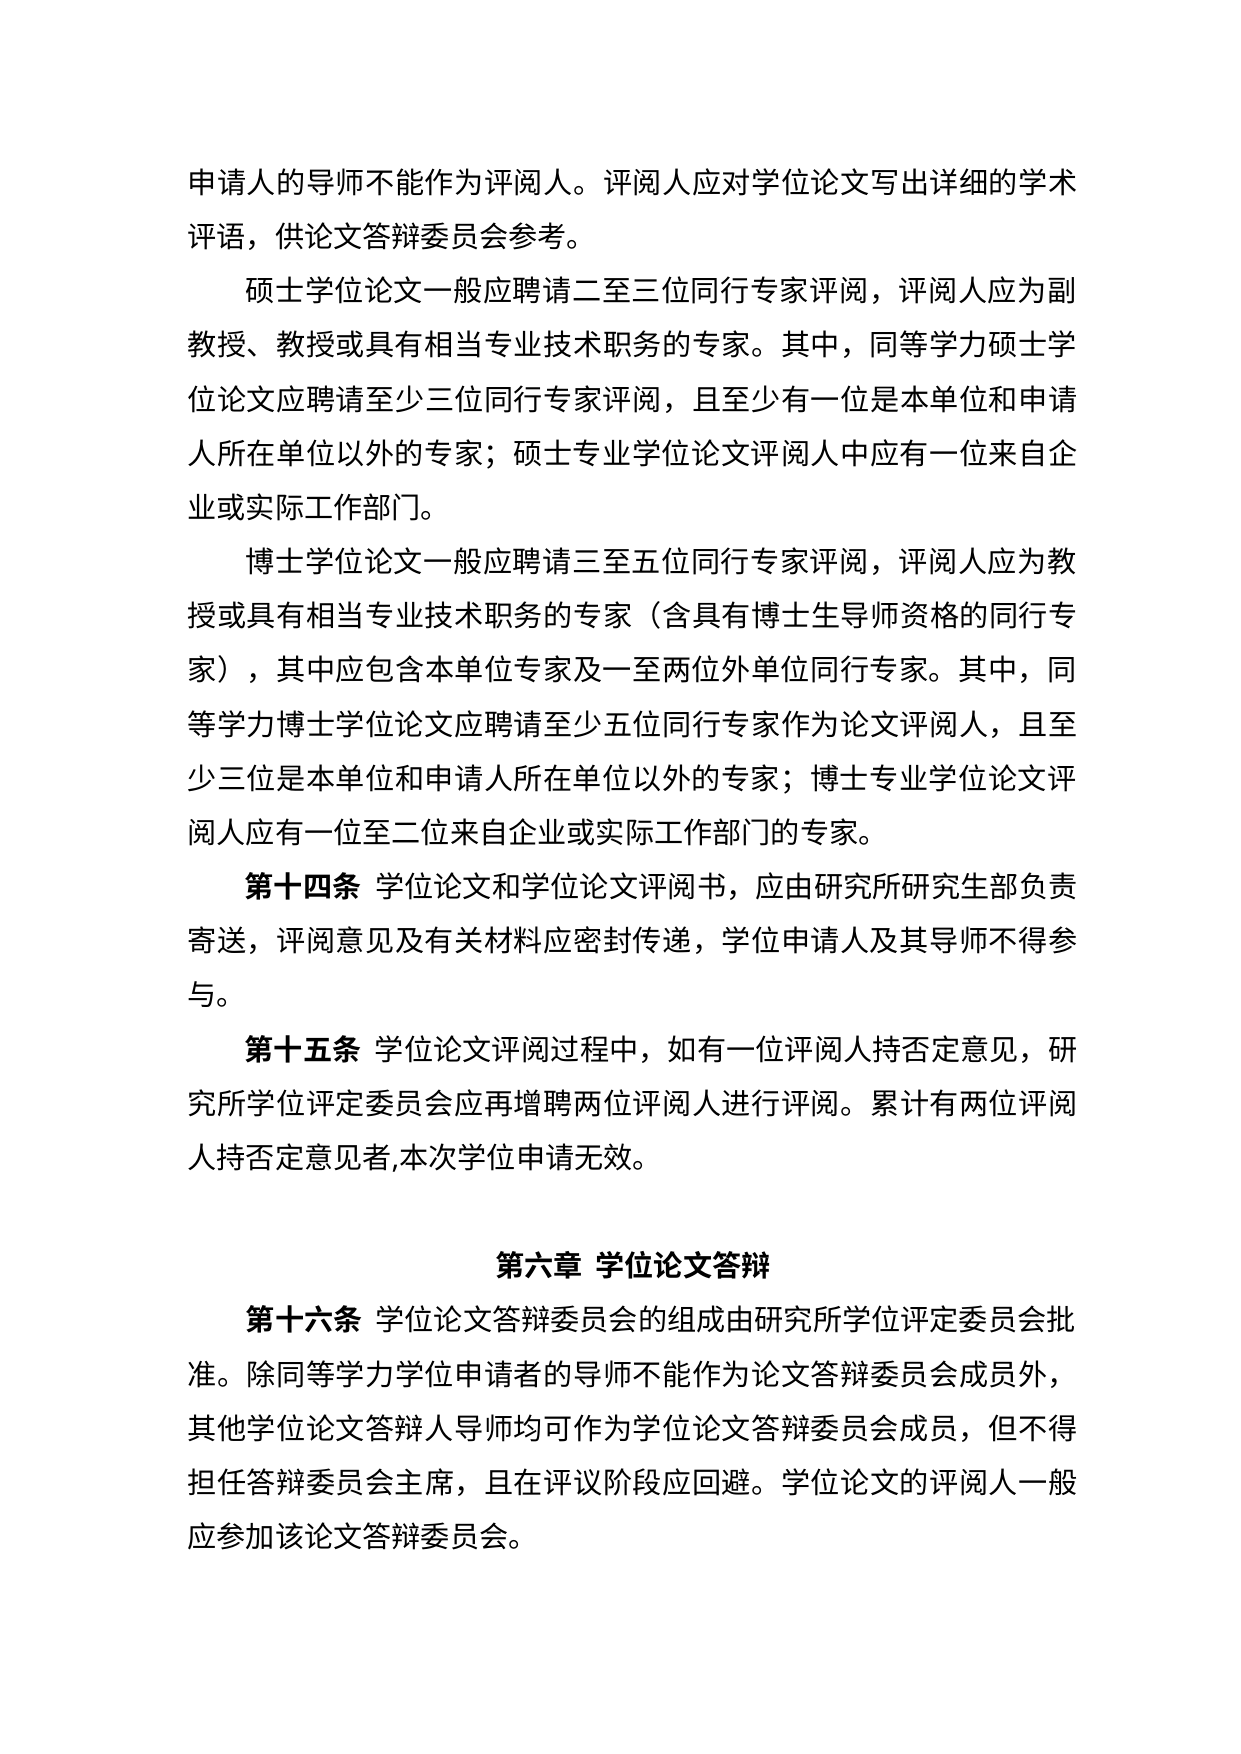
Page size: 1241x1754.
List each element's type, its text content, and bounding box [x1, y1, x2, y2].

text 第十六条 学位论文答辩委员会的组成由研究所学位评定委员会批准。除同等学力学位申请者的导师不能作为论文答辩委员会成员外，其他学位论文答辩人导师均可作为学位论文答辩委员会成员，但不得担任答辩委员会主席，且在评议阶段应回避。学位论文的评阅人一般应参加该论文答辩委员会。 [187, 1287, 1078, 1558]
text 硕士学位论文一般应聘请二至三位同行专家评阅，评阅人教授、教授或具有相当专业技术职务的专家。其中，同等学力硕士学位论文应聘请至少三位同行专家评阅，且至少有一位是本单位和申请人所在单位以外的专家；硕士专业学位论文评阅人中应有一位来自企业或实际工作部门。 [187, 258, 1078, 529]
text 第十五条 学位论文评阅过程中，如有一位评阅人持否定意见，研究所学位评定委员会应再增聘两位评阅人进行评阅。累计有两位评阅人持否定意见者,本次学位申请无效。 [187, 1017, 1078, 1179]
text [187, 150, 1078, 258]
text 第十四条 学位论文和学位论文评阅书，应由研究所研究生部负责寄送，评阅意见及有关材料应密封传递，学位申请人及其导师不得参与。 [187, 854, 1078, 1017]
text 博士学位论文一般应聘请三至五位同行专家评阅，评阅人应为教授或具有相当专业技术职务的专家（含具有博士生导师资格的同行专家），其中应包含本单位专家及一至两位外单位同行专家。其中，同等学力博士学位论文应聘请至少五位同行专家作为论文评阅人，且至少三位是本单位和申请人所在单位以外的专家；博士专业学位论文评阅人应有一位至二位来自企业或实际工作部门的专家。 [187, 529, 1078, 854]
text 第六章 学位论文答辩 [187, 1233, 1078, 1287]
